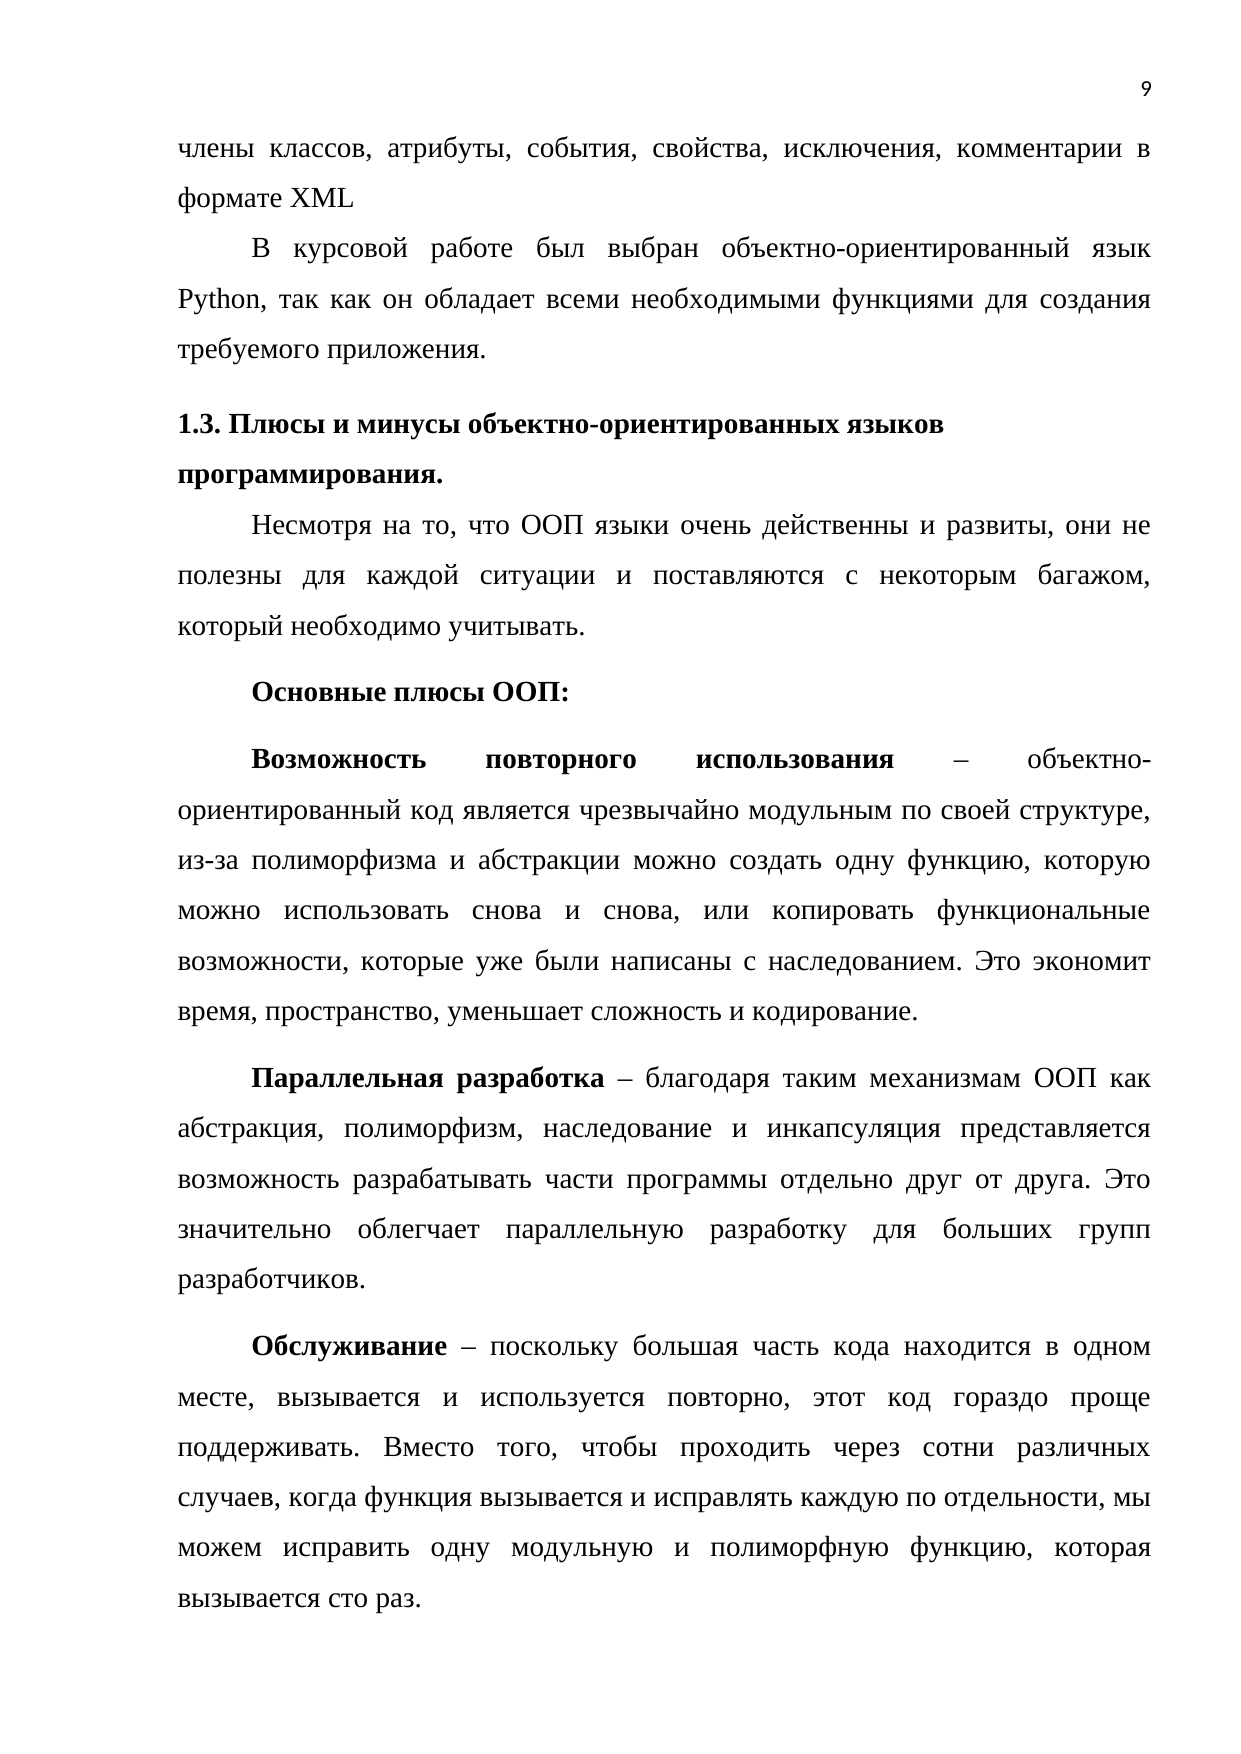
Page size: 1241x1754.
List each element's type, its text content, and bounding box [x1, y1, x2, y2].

text Обслуживание – поскольку большая часть кода находится в одном месте, вызывается и используется повторно, этот код гораздо проще поддерживать. Вместо того, чтобы проходить через сотни различных случаев, когда функция вызывается и исправлять каждую по отдельности, мы можем исправить одну модульную и полиморфную функцию, которая вызывается сто раз. [177, 1328, 1152, 1613]
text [177, 130, 1152, 214]
subtitle 1.3. Плюсы и минусы объектно-ориентированных языков программирования. [177, 406, 1152, 490]
text В курсовой работе был выбран объектно-ориентированный язык Python, так как он обладает всеми необходимыми функциями для создания требуемого приложения. [177, 230, 1152, 364]
text Несмотря на то, что ООП языки очень действенны и развиты, они не полезны для каждой ситуации и поставляются с некоторым багажом, который необходимо учитывать. [177, 507, 1152, 641]
text Основные плюсы ООП: [177, 674, 1152, 708]
text Параллельная разработка – благодаря таким механизмам ООП как абстракция, полиморфизм, наследование и инкапсуляция представляется возможность разрабатывать части программы отдельно друг от друга. Это значительно облегчает параллельную разработку для больших групп разработчиков. [177, 1060, 1152, 1295]
text Возможность повторного использования – объектно-ориентированный код является чрезвычайно модульным по своей структуре, из-за полиморфизма и абстракции можно создать одну функцию, которую можно использовать снова и снова, или копировать функциональные возможности, которые уже были написаны с наследованием. Это экономит время, пространство, уменьшает сложность и кодирование. [177, 742, 1152, 1027]
